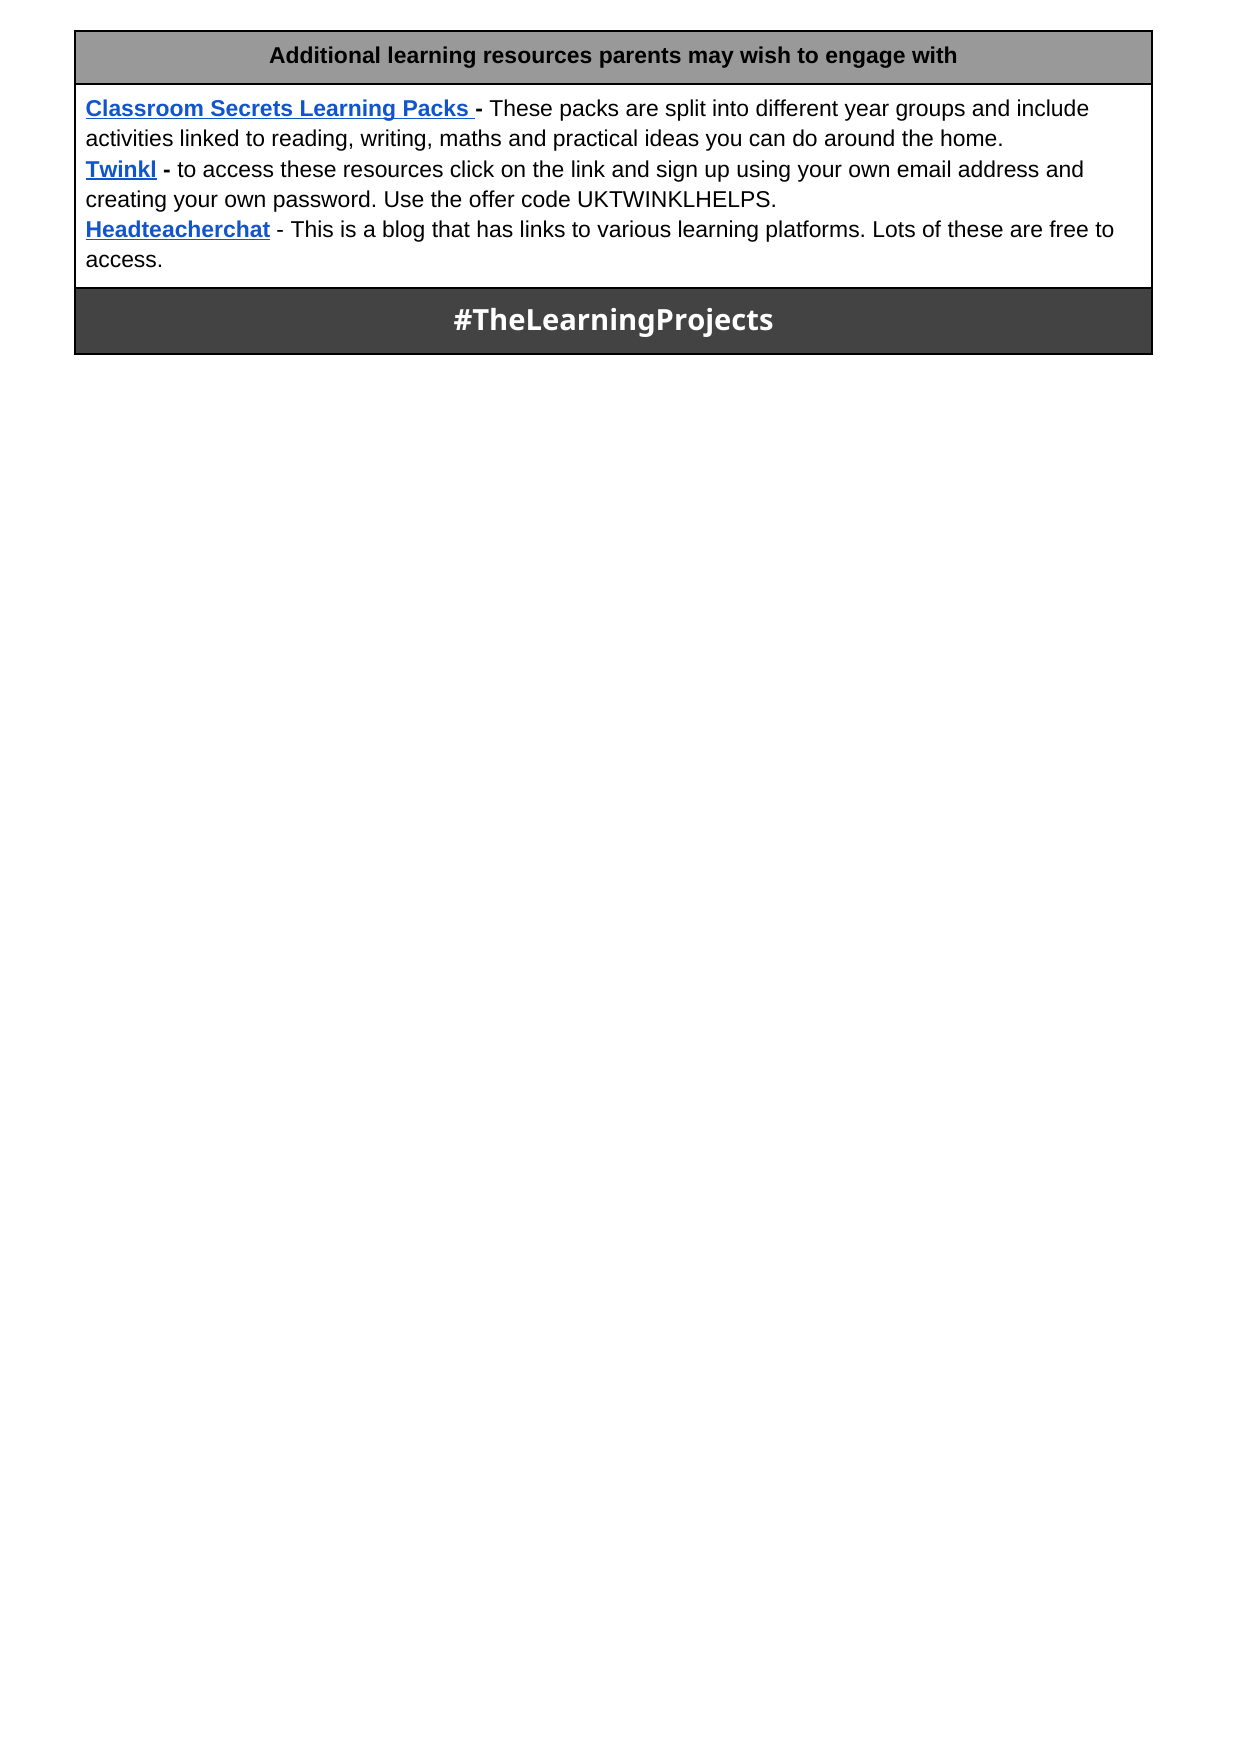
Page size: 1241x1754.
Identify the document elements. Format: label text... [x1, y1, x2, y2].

table_cell Additional learning resources parents may wish to engage with [76, 32, 1151, 83]
table_cell #TheLearningProjects [76, 289, 1151, 353]
table_cell Classroom Secrets Learning Packs - These packs are split into different year groups and include activities linked to reading, writing, maths and practical ideas you can do around the home. Twinkl - to access these resources click on the link and sign up using your own email address and creating your own password. Use the offer code UKTWINKLHELPS. Headteacherchat - This is a blog that has links to various learning platforms. Lots of these are free to access. [76, 85, 1151, 287]
